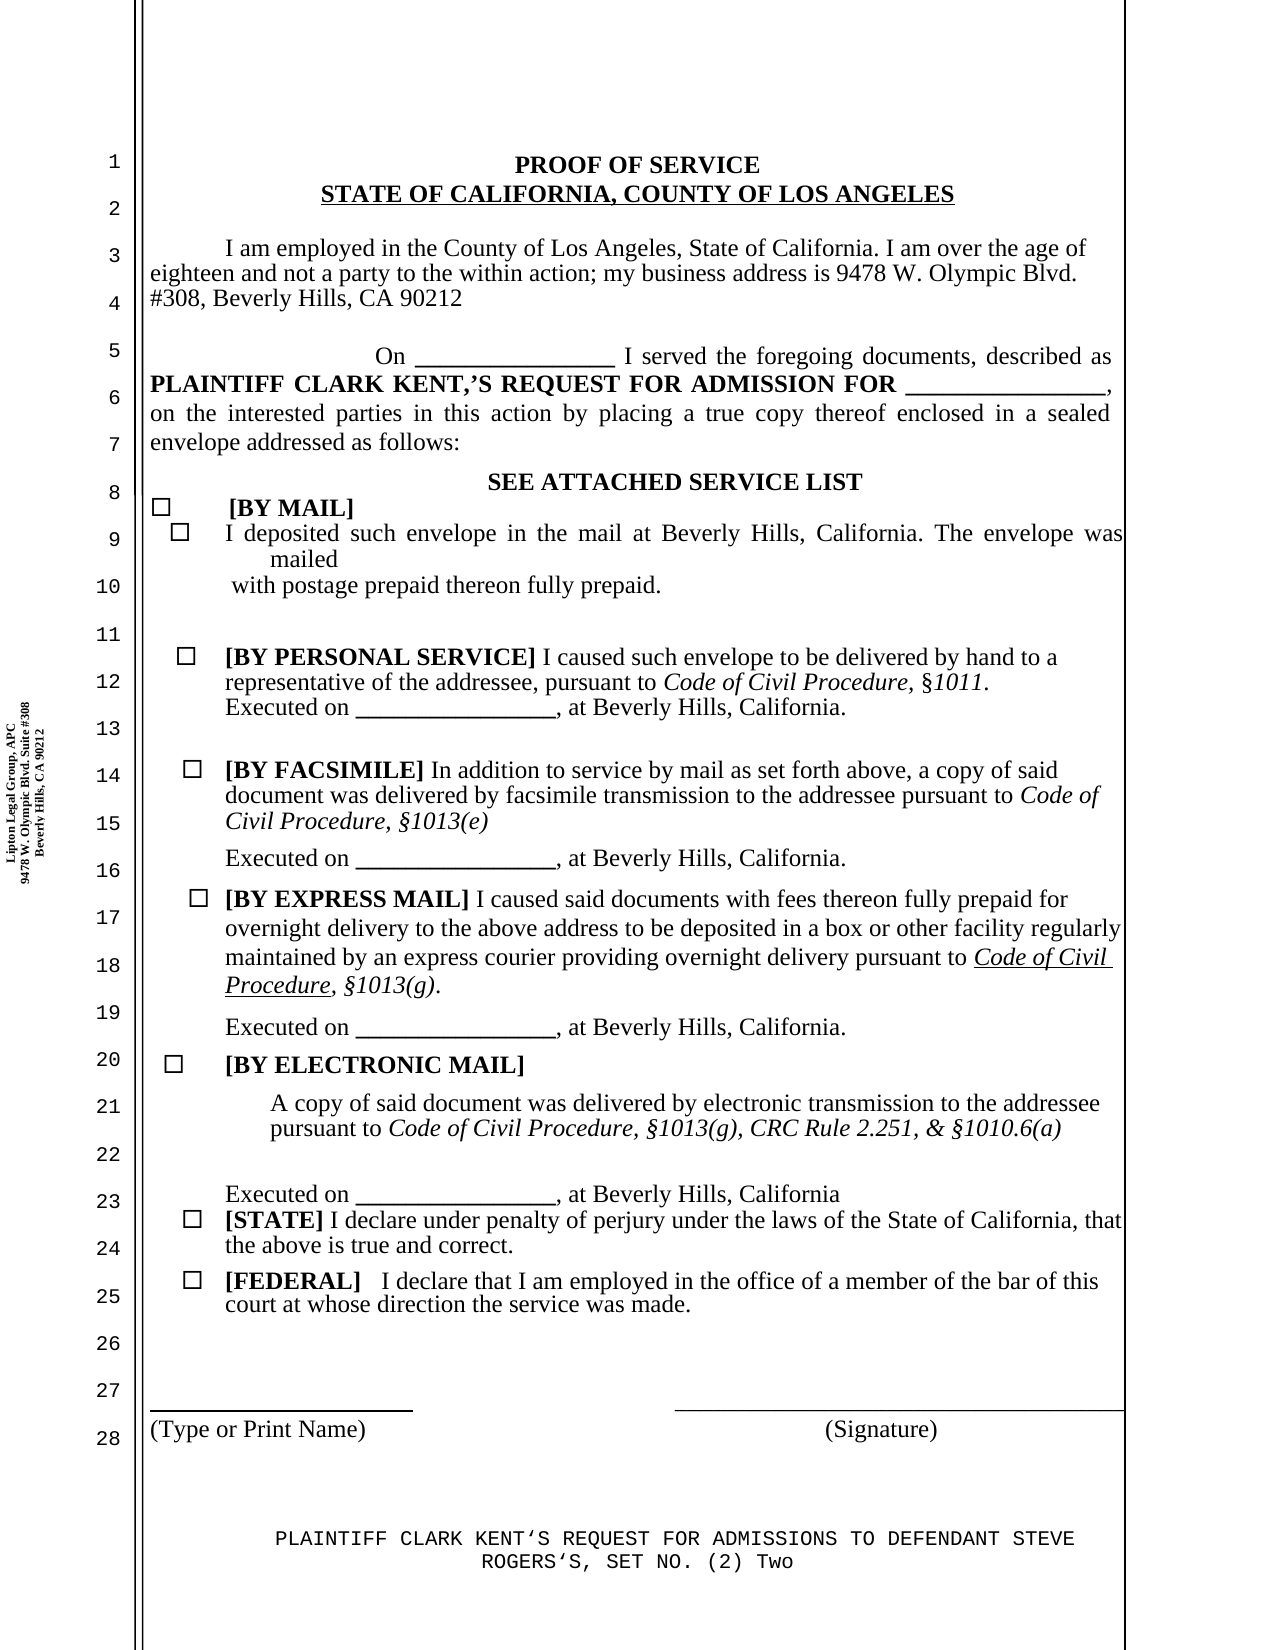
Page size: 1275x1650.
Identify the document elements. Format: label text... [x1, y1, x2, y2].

text ____________________________________ [150, 1385, 1125, 1414]
text [BY ELECTRONIC MAIL] [150, 1053, 1125, 1078]
text [BY FACSIMILE] In addition to service by mail as set forth above, a copy of said [150, 758, 1125, 784]
text Executed on ________________, at Beverly Hills, California. [150, 1012, 1125, 1041]
text I deposited such envelope in the mail at Beverly Hills, California. The envelope was mailed [150, 521, 1125, 573]
text the above is true and correct. [150, 1233, 1125, 1258]
text [BY PERSONAL SERVICE] I caused such envelope to be delivered by hand to a [150, 645, 1125, 670]
text SEE ATTACHED SERVICE LIST [150, 470, 1125, 495]
text PROOF OF SERVICE [150, 150, 1125, 179]
text [STATE] I declare under penalty of perjury under the laws of the State of California, that [150, 1208, 1125, 1233]
text Civil Procedure, §1013(e) [150, 809, 1125, 834]
text with postage prepaid thereon fully prepaid. [150, 573, 1125, 599]
text Executed on ________________, at Beverly Hills, California [120, 1179, 1125, 1208]
text Executed on ________________, at Beverly Hills, California. [150, 696, 1125, 746]
text Procedure, §1013(g). [150, 971, 1125, 999]
text STATE OF CALIFORNIA, COUNTY OF LOS ANGELES [150, 179, 1125, 207]
text I am employed in the County of Los Angeles, State of California. I am over the age of eighteen and not a party to the within action; my business address is 9478 W. Olympic Blvd. #308, Beverly Hills, CA 90212 [150, 236, 1125, 312]
text On ________________ I served the foregoing documents, described as PLAINTIFF CLARK KENT,’S REQUEST FOR ADMISSION FOR ________________, on the interested parties in this action by placing a true copy thereof enclosed in a sealed envelope addressed as follows: [150, 341, 1112, 456]
text (Type or Print Name) (Signature) [150, 1414, 1125, 1443]
text court at whose direction the service was made. [150, 1294, 1125, 1317]
text overnight delivery to the above address to be deposited in a box or other facility regularly [150, 913, 1125, 942]
text A copy of said document was delivered by electronic transmission to the addressee pursuant to Code of Civil Procedure, §1013(g), CRC Rule 2.251, & §1010.6(a) [150, 1091, 1125, 1167]
text [BY MAIL] [150, 495, 1125, 521]
text representative of the addressee, pursuant to Code of Civil Procedure, §1011. [150, 670, 1125, 696]
text maintained by an express courier providing overnight delivery pursuant to Code of Civil [150, 942, 1125, 971]
text [FEDERAL] I declare that I am employed in the office of a member of the bar of this [150, 1271, 1125, 1294]
text Executed on ________________, at Beverly Hills, California. [150, 847, 1125, 872]
text document was delivered by facsimile transmission to the addressee pursuant to Code of [150, 784, 1125, 809]
text [BY EXPRESS MAIL] I caused said documents with fees thereon fully prepaid for [150, 884, 1125, 913]
